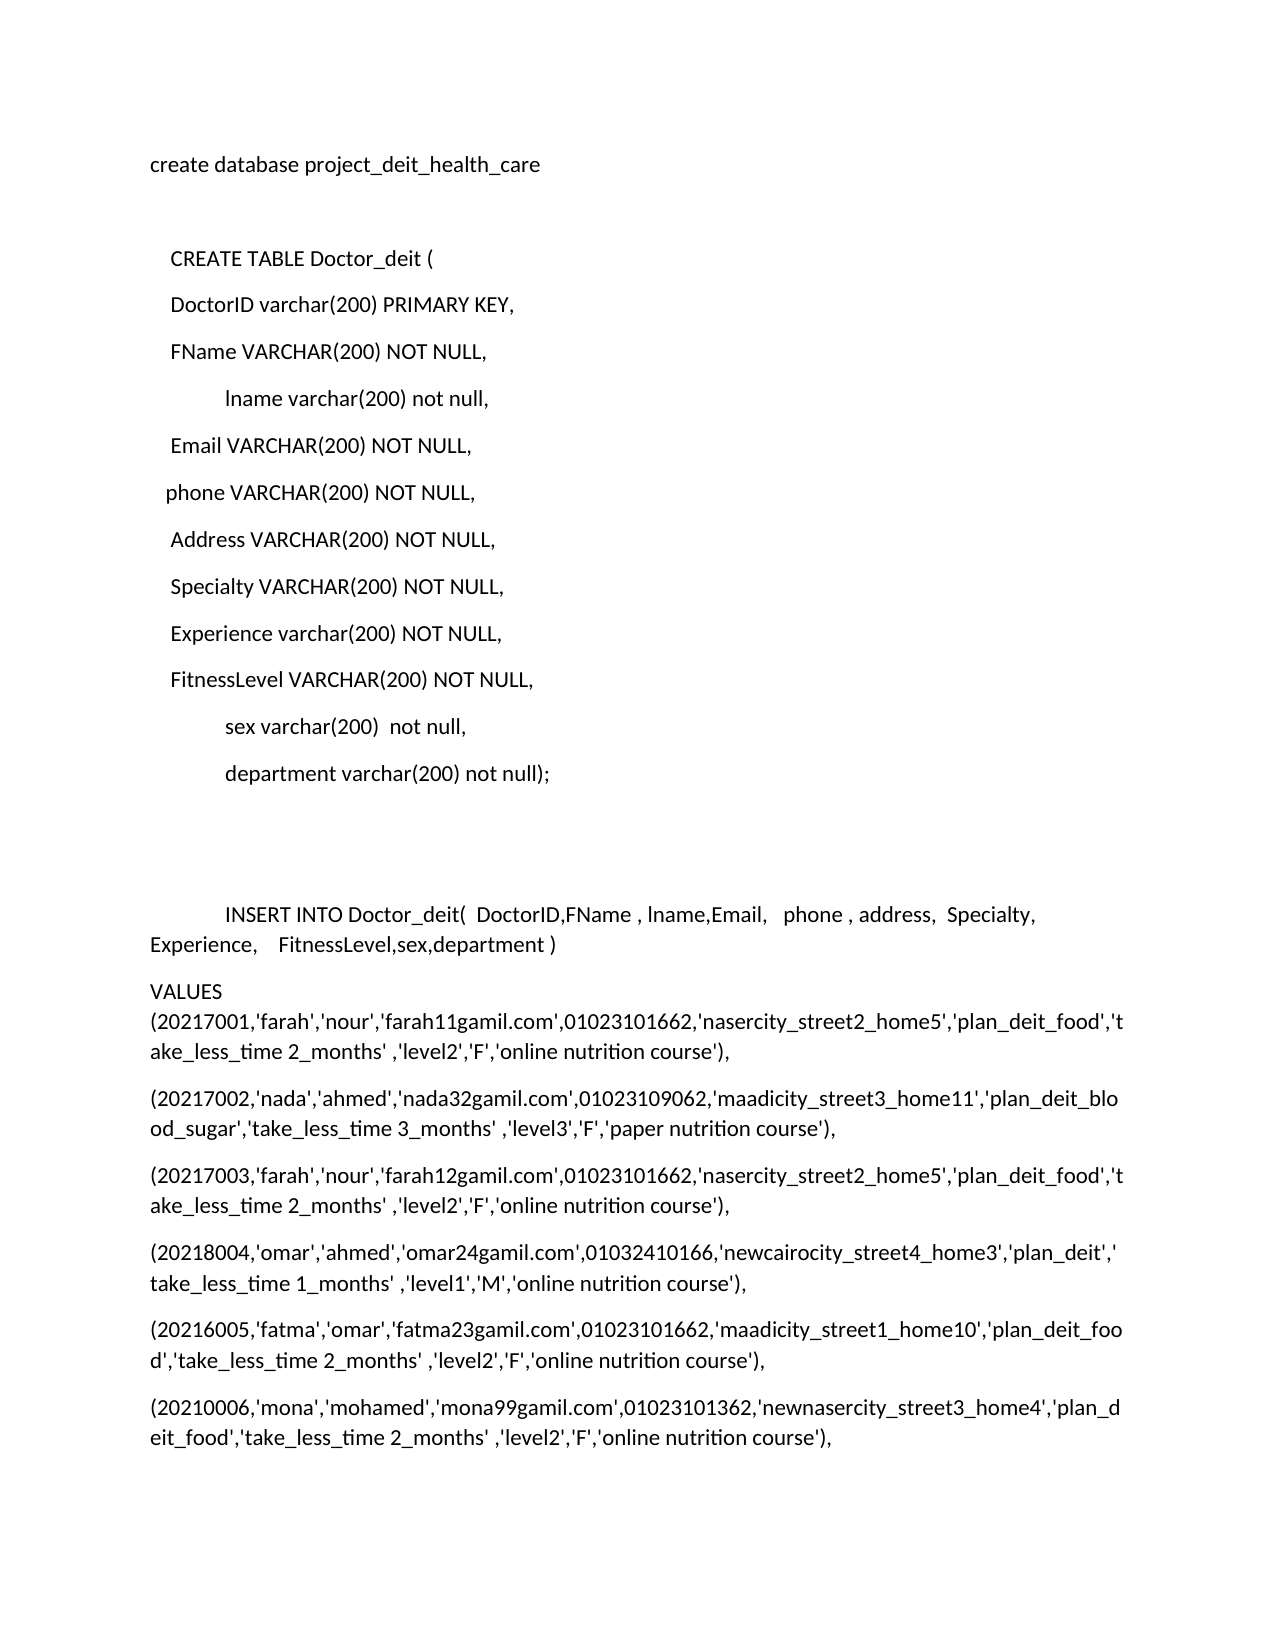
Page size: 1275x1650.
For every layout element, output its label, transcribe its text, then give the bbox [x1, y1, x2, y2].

text Address VARCHAR(200) NOT NULL, [150, 525, 1125, 553]
text department varchar(200) not null); [150, 759, 1125, 787]
text Email VARCHAR(200) NOT NULL, [150, 431, 1125, 459]
text phone VARCHAR(200) NOT NULL, [150, 478, 1125, 506]
text (20210006,'mona','mohamed','mona99gamil.com',01023101362,'newnasercity_street3_home4','plan_deit_food','take_less_time 2_months' ,'level2','F','online nutrition course'), [150, 1393, 1125, 1451]
text sex varchar(200) not null, [150, 712, 1125, 741]
text FName VARCHAR(200) NOT NULL, [150, 337, 1125, 366]
text (20216005,'fatma','omar','fatma23gamil.com',01023101662,'maadicity_street1_home10','plan_deit_food','take_less_time 2_months' ,'level2','F','online nutrition course'), [150, 1316, 1125, 1374]
text Experience varchar(200) NOT NULL, [150, 619, 1125, 647]
text (20217003,'farah','nour','farah12gamil.com',01023101662,'nasercity_street2_home5','plan_deit_food','take_less_time 2_months' ,'level2','F','online nutrition course'), [150, 1161, 1125, 1220]
text VALUES (20217001,'farah','nour','farah11gamil.com',01023101662,'nasercity_street2_home5','plan_deit_food','take_less_time 2_months' ,'level2','F','online nutrition course'), [150, 977, 1125, 1066]
text create database project_deit_health_care [150, 150, 1125, 178]
text Specialty VARCHAR(200) NOT NULL, [150, 572, 1125, 600]
text FitnessLevel VARCHAR(200) NOT NULL, [150, 666, 1125, 694]
text CREATE TABLE Doctor_deit ( [150, 244, 1125, 272]
text (20218004,'omar','ahmed','omar24gamil.com',01032410166,'newcairocity_street4_home3','plan_deit','take_less_time 1_months' ,'level1','M','online nutrition course'), [150, 1238, 1125, 1297]
text DoctorID varchar(200) PRIMARY KEY, [150, 291, 1125, 319]
text lname varchar(200) not null, [150, 384, 1125, 412]
text INSERT INTO Doctor_deit( DoctorID,FName , lname,Email, phone , address, Specialty, Experience, FitnessLevel,sex,department ) [150, 900, 1125, 958]
text (20217002,'nada','ahmed','nada32gamil.com',01023109062,'maadicity_street3_home11','plan_deit_blood_sugar','take_less_time 3_months' ,'level3','F','paper nutrition course'), [150, 1084, 1125, 1143]
